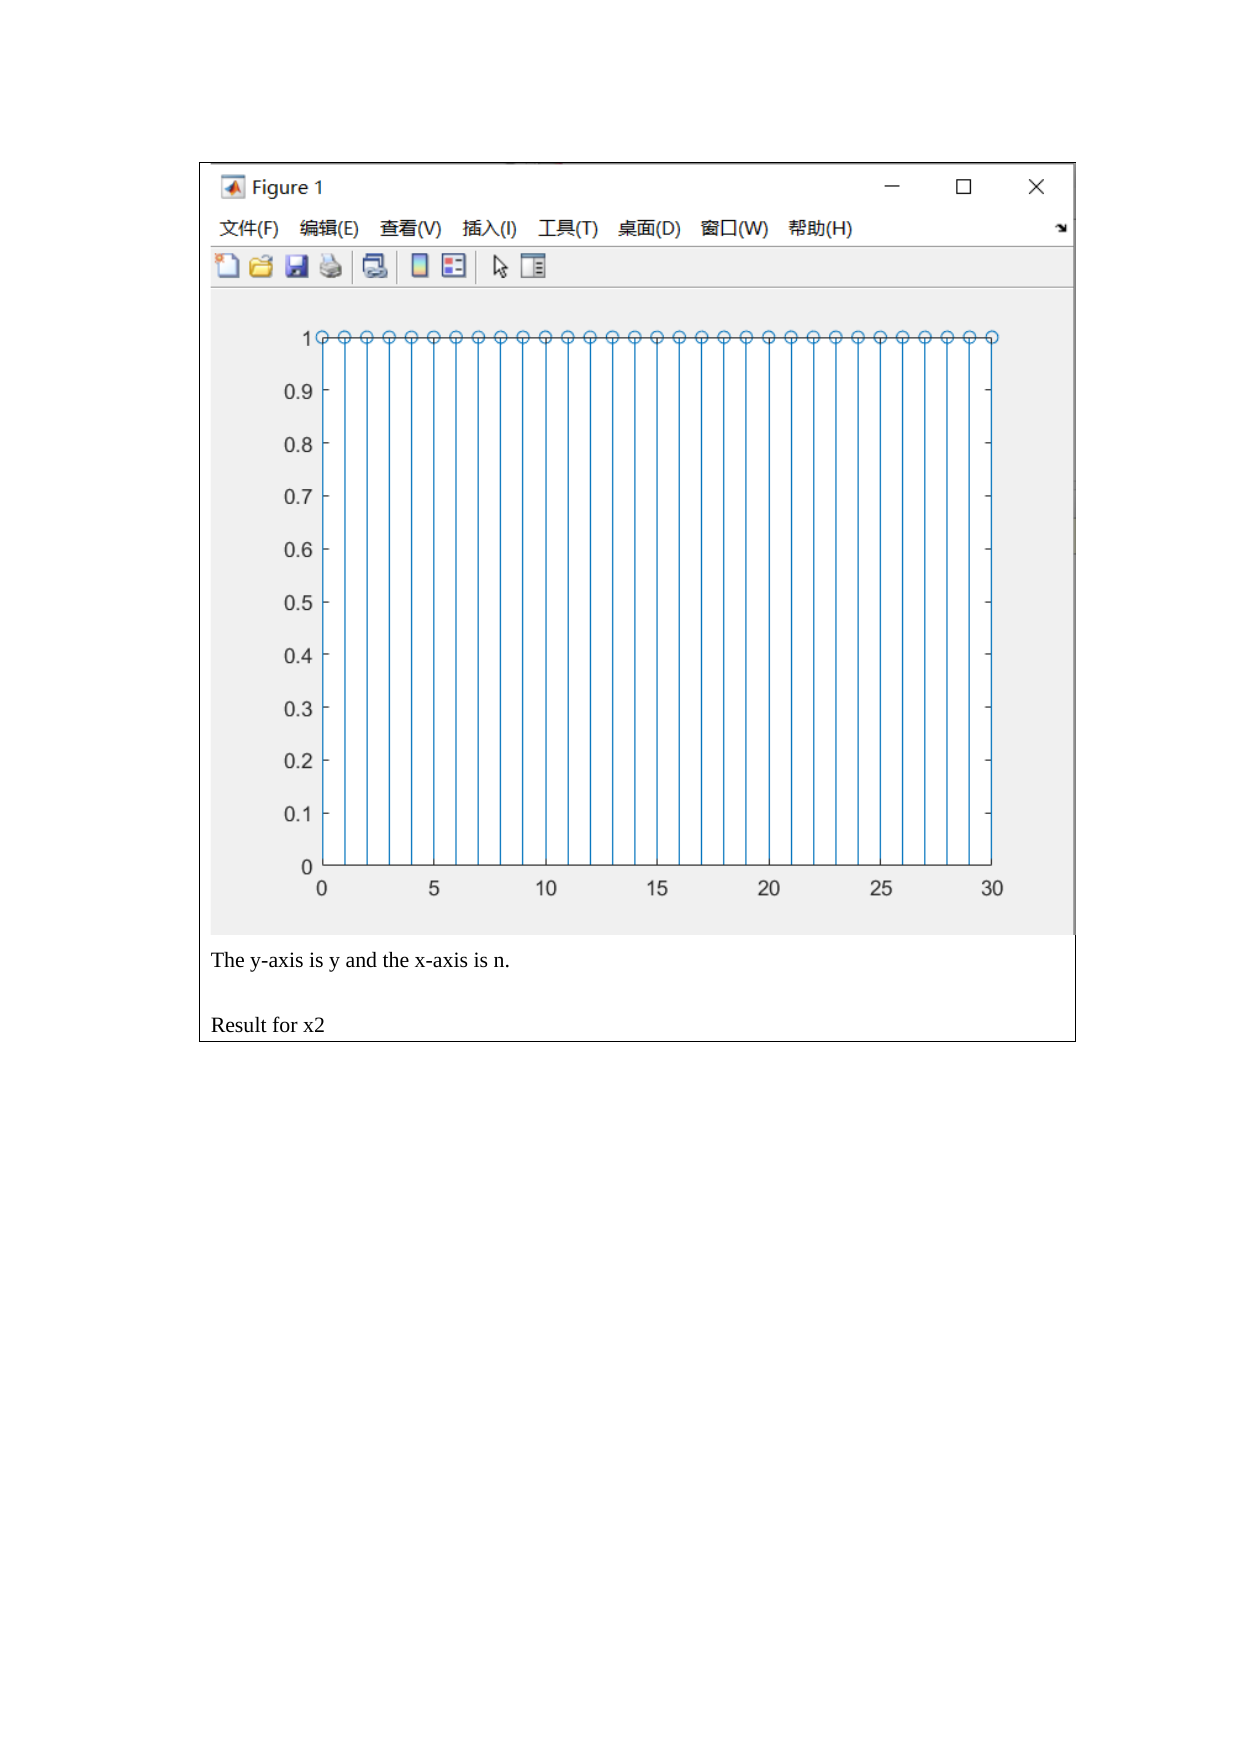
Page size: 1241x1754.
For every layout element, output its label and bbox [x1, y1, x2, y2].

picture [210, 163, 1076, 935]
table_cell [200, 163, 1075, 1041]
